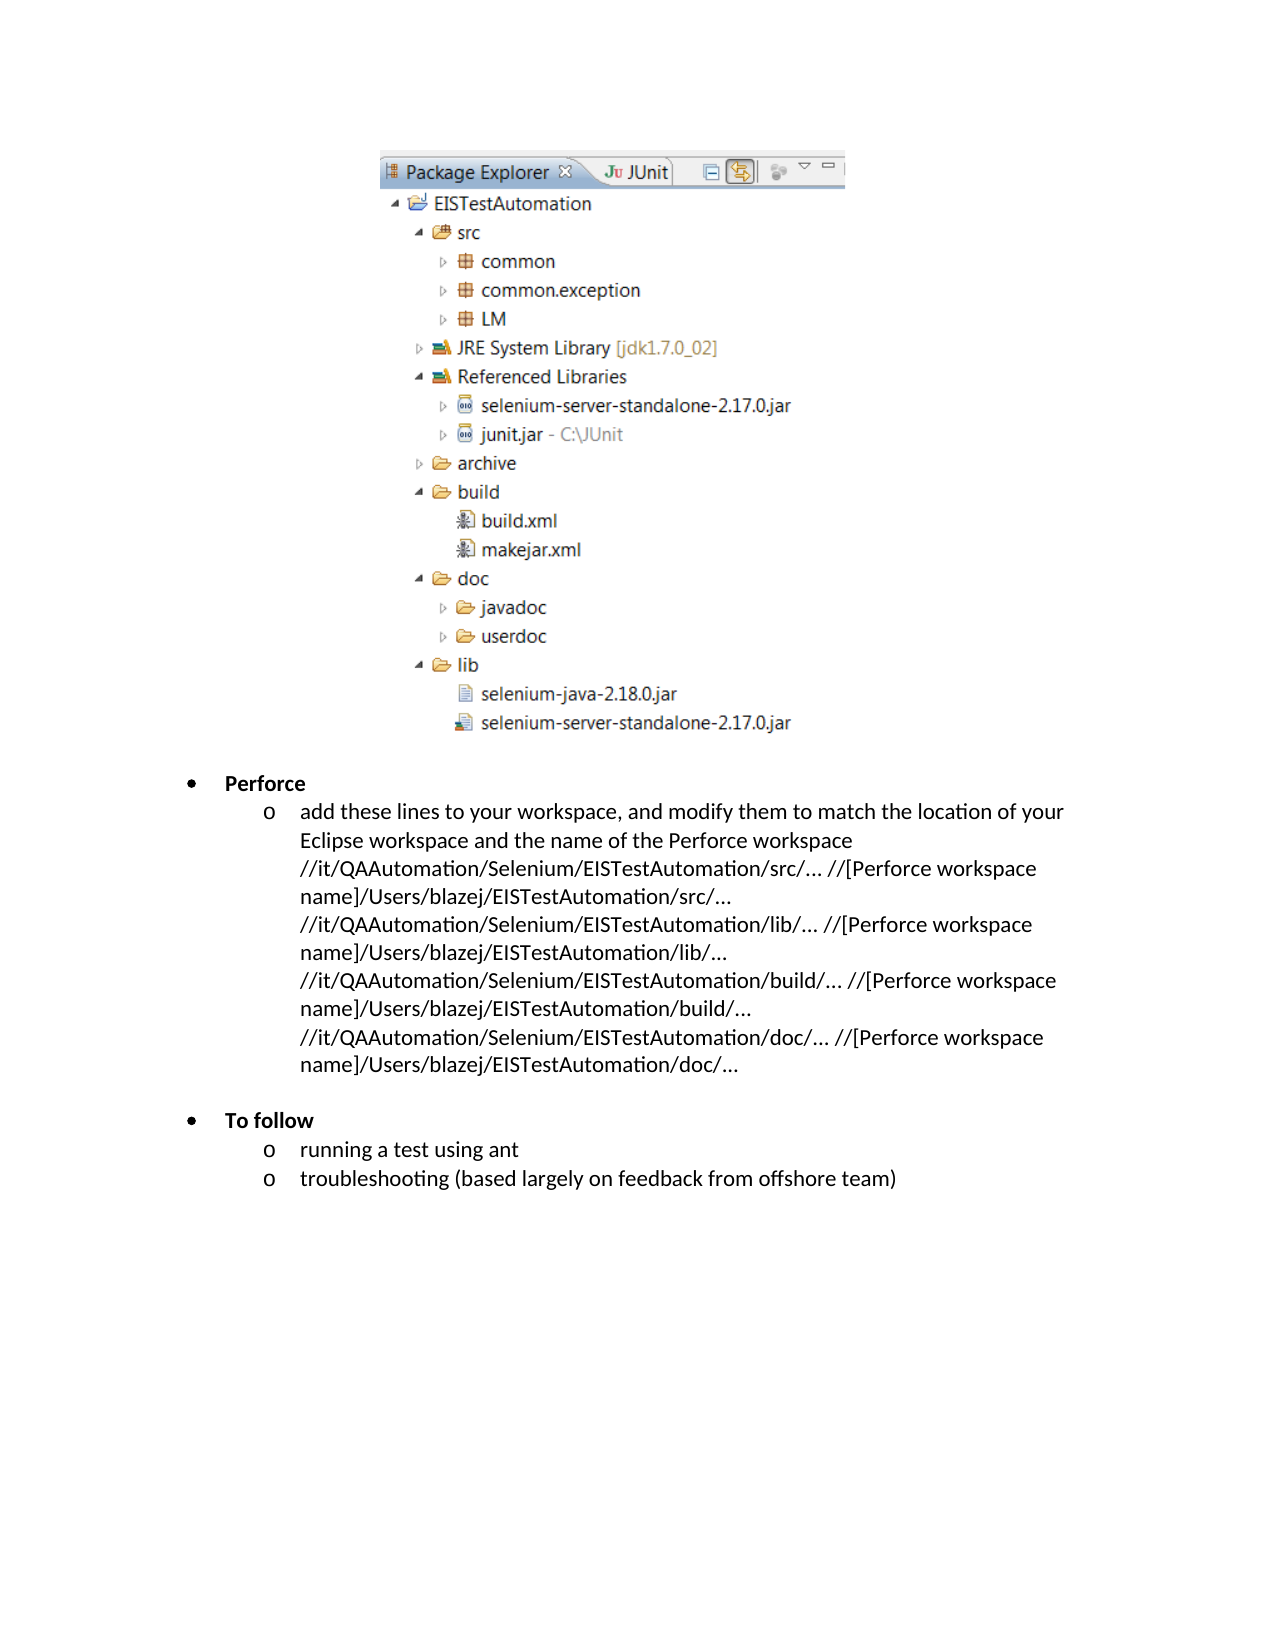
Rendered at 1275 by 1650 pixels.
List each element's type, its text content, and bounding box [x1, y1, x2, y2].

picture [380, 150, 846, 742]
list Perforce [187, 769, 1125, 797]
list troubleshooting (based largely on feedback from offshore team) [262, 1164, 1125, 1193]
text //it/QAAutomation/Selenium/EISTestAutomation/lib/... //[Perforce workspace name]/Users/blazej/EISTestAutomation/lib/... [300, 911, 1125, 967]
list To follow [187, 1107, 1125, 1135]
list add these lines to your workspace, and modify them to match the location of your Eclipse workspace and the name of the Perforce workspace [262, 797, 1125, 854]
list running a test using ant [262, 1135, 1125, 1164]
text //it/QAAutomation/Selenium/EISTestAutomation/doc/... //[Perforce workspace name]/Users/blazej/EISTestAutomation/doc/... [300, 1023, 1125, 1079]
text //it/QAAutomation/Selenium/EISTestAutomation/src/... //[Perforce workspace name]/Users/blazej/EISTestAutomation/src/... [300, 854, 1125, 911]
text //it/QAAutomation/Selenium/EISTestAutomation/build/... //[Perforce workspace name]/Users/blazej/EISTestAutomation/build/... [300, 967, 1125, 1023]
